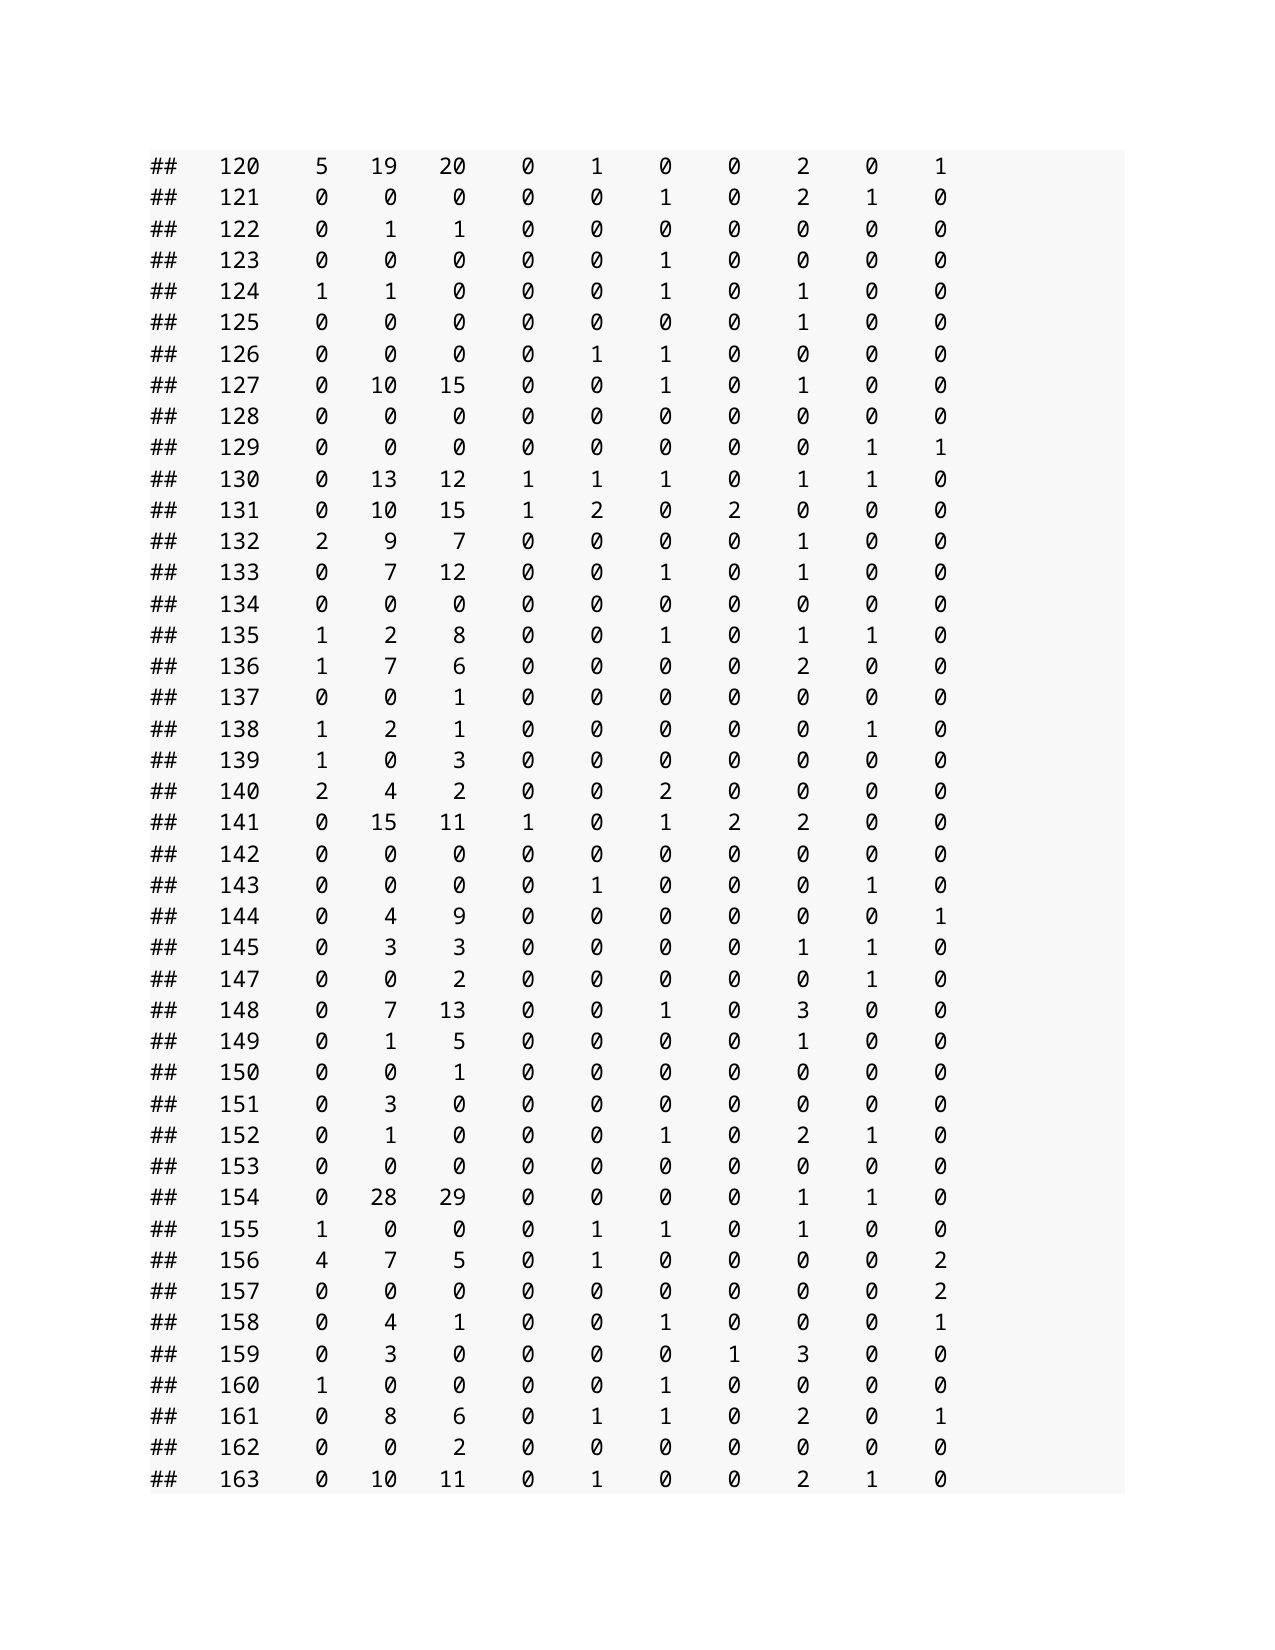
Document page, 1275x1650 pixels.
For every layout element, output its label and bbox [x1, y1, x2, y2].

text [150, 150, 1125, 1494]
